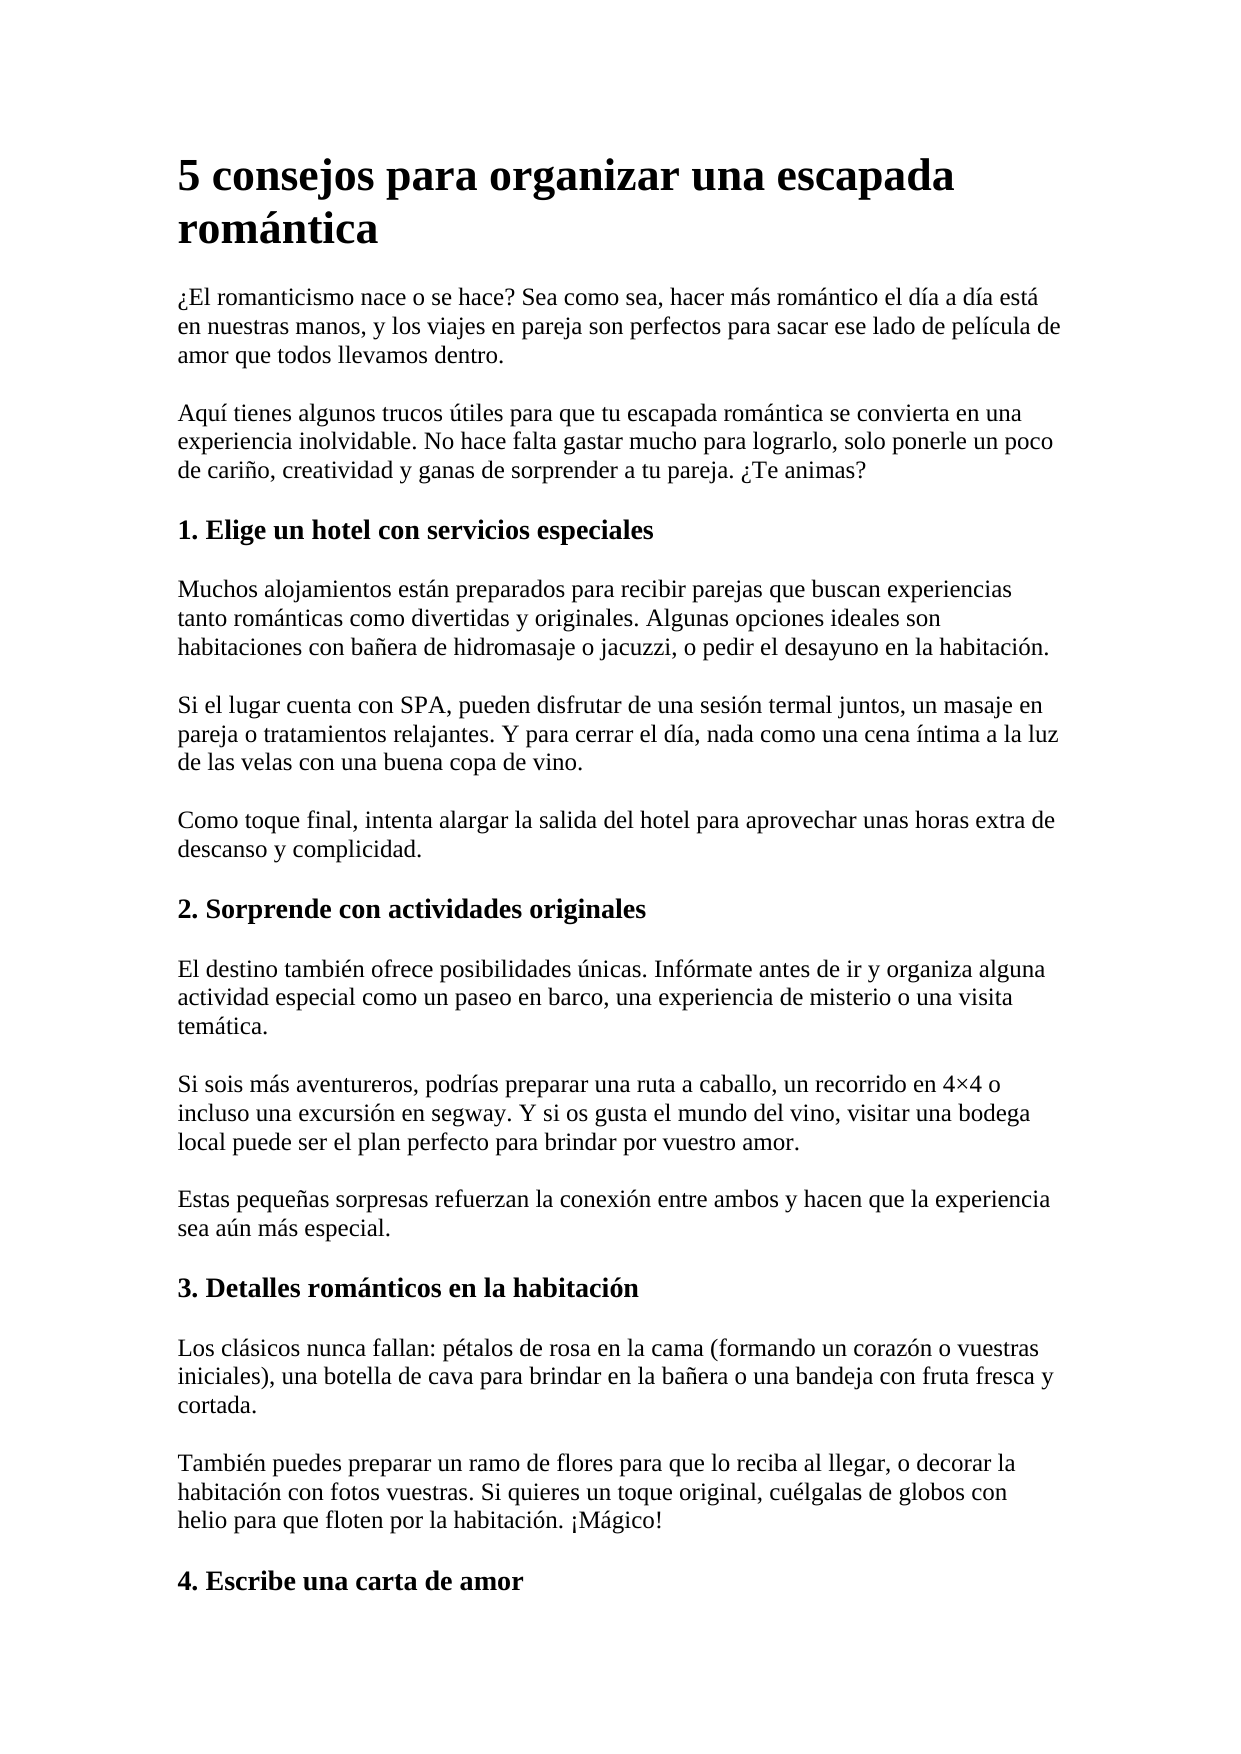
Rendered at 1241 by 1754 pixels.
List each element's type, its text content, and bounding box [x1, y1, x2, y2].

text 3. Detalles románticos en la habitación [177, 1271, 1063, 1303]
text 4. Escribe una carta de amor [177, 1563, 1063, 1596]
text 5 consejos para organizar una escapada romántica [177, 148, 1063, 253]
text ¿El romanticismo nace o se hace? Sea como sea, hacer más romántico el día a día está en nuestras manos, y los viajes en pareja son perfectos para sacar ese lado de película de amor que todos llevamos dentro. [177, 282, 1063, 368]
text Aquí tienes algunos trucos útiles para que tu escapada romántica se convierta en una experiencia inolvidable. No hace falta gastar mucho para lograrlo, solo ponerle un poco de cariño, creatividad y ganas de sorprender a tu pareja. ¿Te animas? [177, 398, 1063, 484]
text Los clásicos nunca fallan: pétalos de rosa en la cama (formando un corazón o vuestras iniciales), una botella de cava para brindar en la bañera o una bandeja con fruta fresca y cortada. [177, 1333, 1063, 1419]
text Como toque final, intenta alargar la salida del hotel para aprovechar unas horas extra de descanso y complicidad. [177, 805, 1063, 863]
text 2. Sorprende con actividades originales [177, 892, 1063, 924]
text Si el lugar cuenta con SPA, pueden disfrutar de una sesión termal juntos, un masaje en pareja o tratamientos relajantes. Y para cerrar el día, nada como una cena íntima a la luz de las velas con una buena copa de vino. [177, 690, 1063, 776]
text Si sois más aventureros, podrías preparar una ruta a caballo, un recorrido en 4×4 o incluso una excursión en segway. Y si os gusta el mundo del vino, visitar una bodega local puede ser el plan perfecto para brindar por vuestro amor. [177, 1069, 1063, 1155]
text Muchos alojamientos están preparados para recibir parejas que buscan experiencias tanto románticas como divertidas y originales. Algunas opciones ideales son habitaciones con bañera de hidromasaje o jacuzzi, o pedir el desayuno en la habitación. [177, 574, 1063, 661]
text Estas pequeñas sorpresas refuerzan la conexión entre ambos y hacen que la experiencia sea aún más especial. [177, 1184, 1063, 1242]
text 1. Elige un hotel con servicios especiales [177, 513, 1063, 545]
text También puedes preparar un ramo de flores para que lo reciba al llegar, o decorar la habitación con fotos vuestras. Si quieres un toque original, cuélgalas de globos con helio para que floten por la habitación. ¡Mágico! [177, 1448, 1063, 1534]
text El destino también ofrece posibilidades únicas. Infórmate antes de ir y organiza alguna actividad especial como un paseo en barco, una experiencia de misterio o una visita temática. [177, 954, 1063, 1040]
